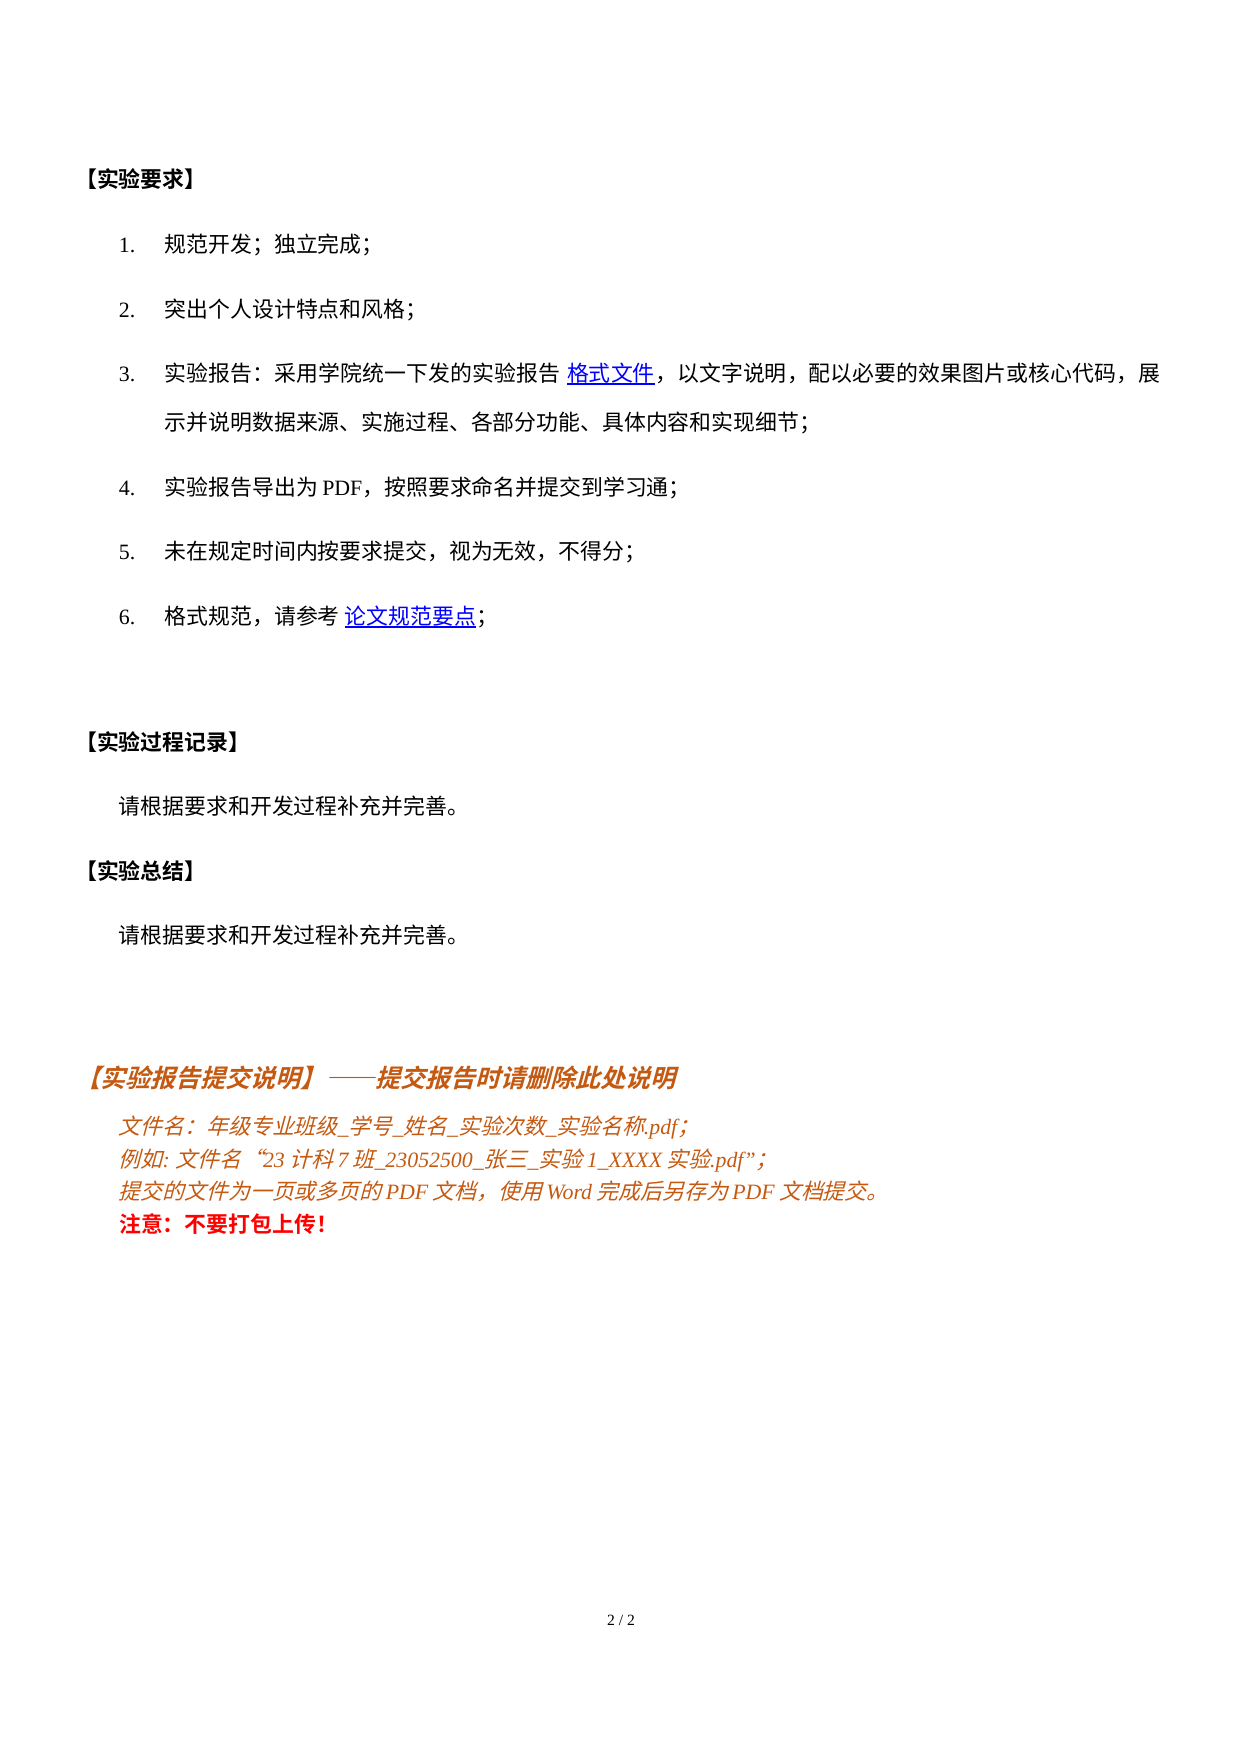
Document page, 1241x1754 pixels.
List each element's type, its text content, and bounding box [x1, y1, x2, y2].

list 实验报告导出为PDF，按照要求命名并提交到学习通； [119, 469, 1162, 502]
text 【实验要求】 [75, 162, 1162, 194]
text 例如: 文件名“23计科7班_23052500_张三_实验1_XXXX实验.pdf”； [75, 1141, 1162, 1174]
list 突出个人设计特点和风格； [119, 291, 1162, 324]
text 请根据要求和开发过程补充并完善。 [75, 789, 1162, 821]
list 实验报告：采用学院统一下发的实验报告 格式文件，以文字说明，配以必要的效果图片或核心代码，展示并说明数据来源、实施过程、各部分功能、具体内容和实现细节； [119, 356, 1162, 437]
text 【实验总结】 [75, 853, 1162, 886]
text 注意：不要打包上传！ [75, 1206, 1162, 1239]
text 提交的文件为一页或多页的PDF文档，使用Word完成后另存为PDF文档提交。 [75, 1174, 1162, 1206]
list 规范开发；独立完成； [119, 227, 1162, 259]
text 文件名：年级专业班级_学号_姓名_实验次数_实验名称.pdf； [75, 1109, 1162, 1141]
list 未在规定时间内按要求提交，视为无效，不得分； [119, 534, 1162, 566]
text 【实验报告提交说明】——提交报告时请删除此处说明 [75, 1044, 1162, 1109]
list 格式规范，请参考 论文规范要点； [119, 598, 1162, 631]
text 【实验过程记录】 [75, 724, 1162, 757]
text 请根据要求和开发过程补充并完善。 [75, 918, 1162, 950]
